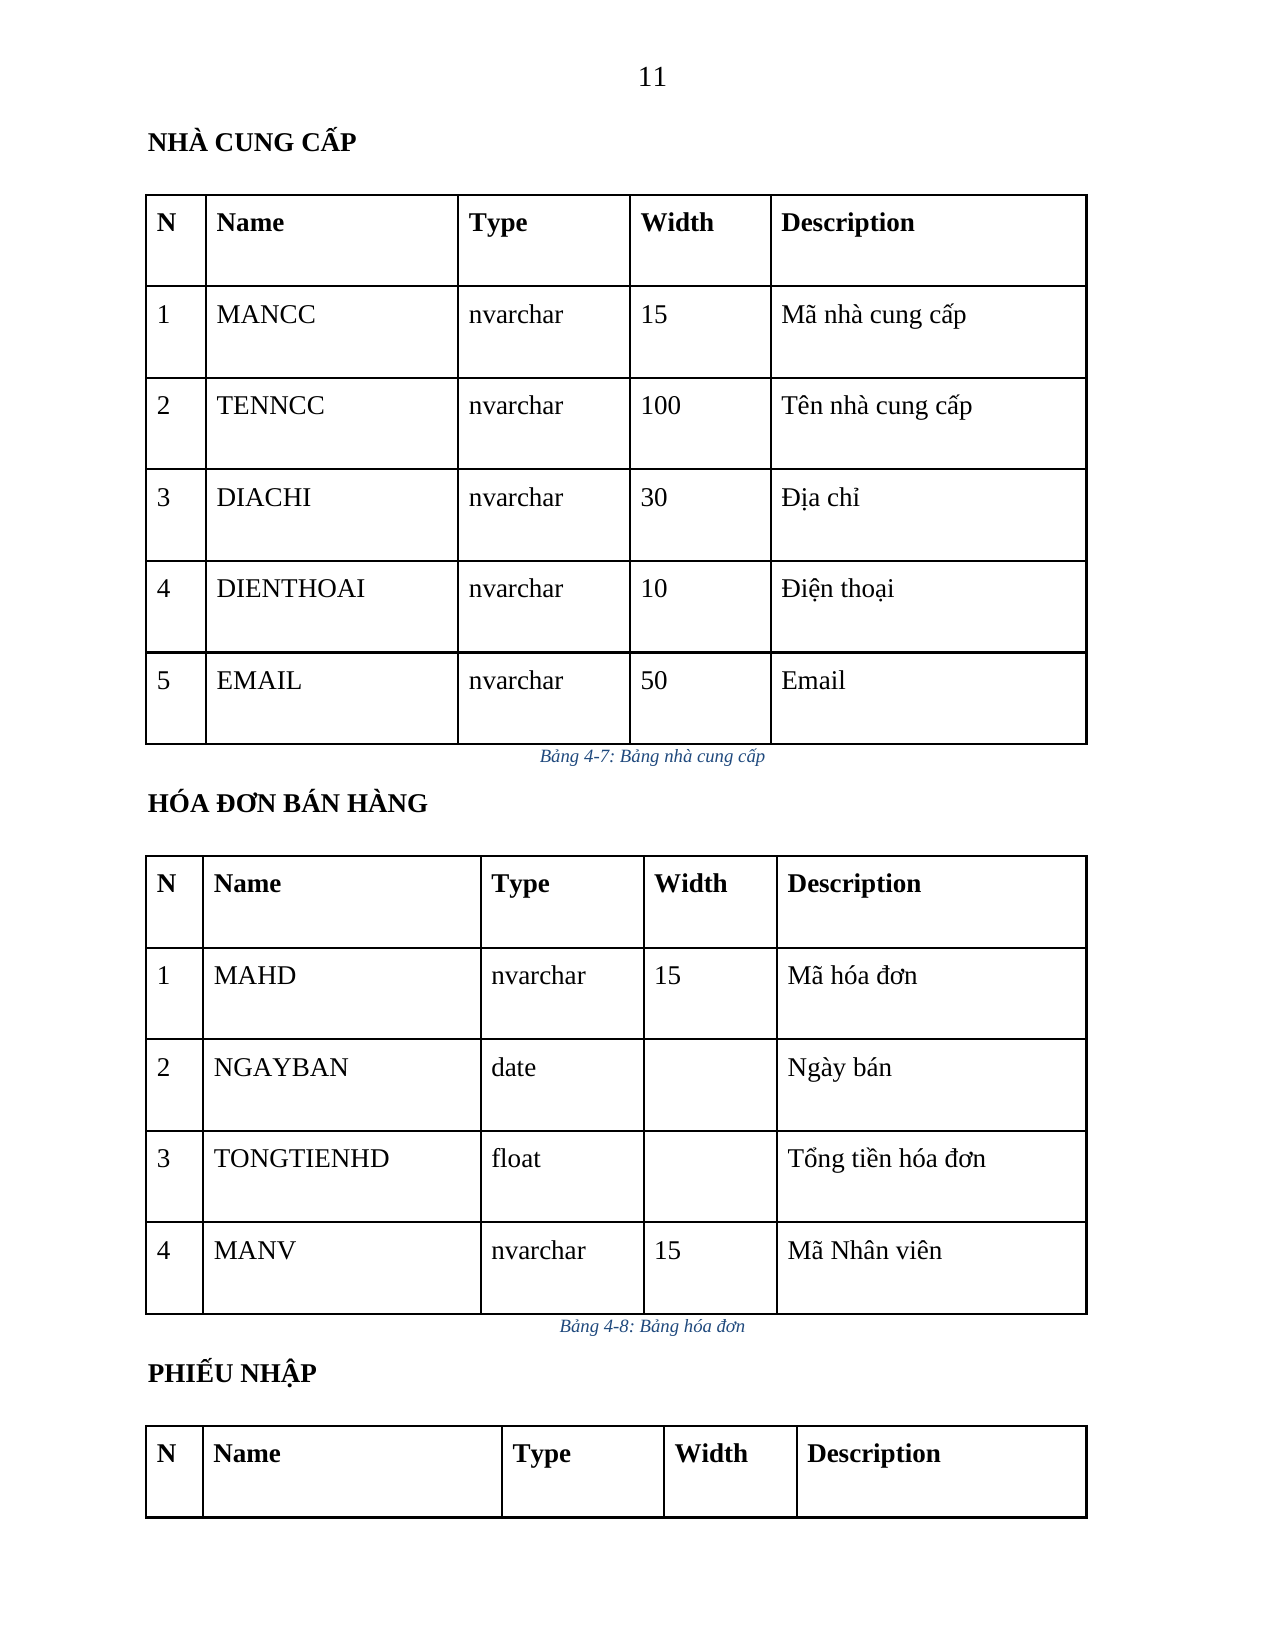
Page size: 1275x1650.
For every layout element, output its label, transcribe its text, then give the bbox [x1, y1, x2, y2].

table_cell TONGTIENHD [204, 1132, 480, 1221]
table_cell EMAIL [207, 654, 457, 743]
table_cell Ngày bán [778, 1040, 1085, 1130]
table_header Description [772, 196, 1085, 285]
table_cell Mã nhà cung cấp [772, 287, 1085, 377]
text NHÀ CUNG CẤP [148, 126, 1157, 157]
table_cell 15 [631, 287, 770, 377]
table_cell MANCC [207, 287, 457, 377]
table_cell 2 [147, 1040, 202, 1130]
text HÓA ĐƠN BÁN HÀNG [148, 787, 1157, 819]
table_cell nvarchar [459, 470, 629, 560]
table_cell 15 [645, 949, 776, 1038]
table_cell 4 [147, 1223, 202, 1313]
table_cell MANV [204, 1223, 480, 1313]
table_cell 3 [147, 470, 205, 560]
table_cell Điện thoại [772, 562, 1085, 651]
table_cell 15 [645, 1223, 776, 1313]
table_cell nvarchar [459, 562, 629, 651]
table_cell 2 [147, 379, 205, 468]
table_cell 5 [147, 654, 205, 743]
table_cell nvarchar [482, 1223, 643, 1313]
table_header Type [459, 196, 629, 285]
table_cell 50 [631, 654, 770, 743]
table_cell 10 [631, 562, 770, 651]
table_cell 30 [631, 470, 770, 560]
table_header N [147, 196, 205, 285]
table_header Width [645, 857, 776, 947]
table_header Type [503, 1427, 663, 1516]
table_header Name [204, 1427, 501, 1516]
table_cell DIACHI [207, 470, 457, 560]
table_cell Địa chỉ [772, 470, 1085, 560]
table_header Type [482, 857, 643, 947]
table_header N [147, 857, 202, 947]
table_cell 3 [147, 1132, 202, 1221]
table_cell Tổng tiền hóa đơn [778, 1132, 1085, 1221]
table_cell [645, 1132, 776, 1221]
table_header Name [207, 196, 457, 285]
table_cell Mã Nhân viên [778, 1223, 1085, 1313]
table_cell DIENTHOAI [207, 562, 457, 651]
text PHIẾU NHẬP [148, 1357, 1157, 1388]
table_cell MAHD [204, 949, 480, 1038]
table_cell Mã hóa đơn [778, 949, 1085, 1038]
table_cell 1 [147, 287, 205, 377]
table_cell Tên nhà cung cấp [772, 379, 1085, 468]
table_cell NGAYBAN [204, 1040, 480, 1130]
table_cell float [482, 1132, 643, 1221]
table_cell TENNCC [207, 379, 457, 468]
table_cell Email [772, 654, 1085, 743]
table_cell 100 [631, 379, 770, 468]
table_header Description [778, 857, 1085, 947]
table_cell nvarchar [459, 379, 629, 468]
table_header Width [665, 1427, 796, 1516]
table_cell 1 [147, 949, 202, 1038]
table_cell [645, 1040, 776, 1130]
table_cell nvarchar [459, 654, 629, 743]
table_cell date [482, 1040, 643, 1130]
table_header Description [798, 1427, 1085, 1516]
table_header Width [631, 196, 770, 285]
table_cell nvarchar [459, 287, 629, 377]
table_cell nvarchar [482, 949, 643, 1038]
table_header Name [204, 857, 480, 947]
table_header N [147, 1427, 202, 1516]
table_cell 4 [147, 562, 205, 651]
